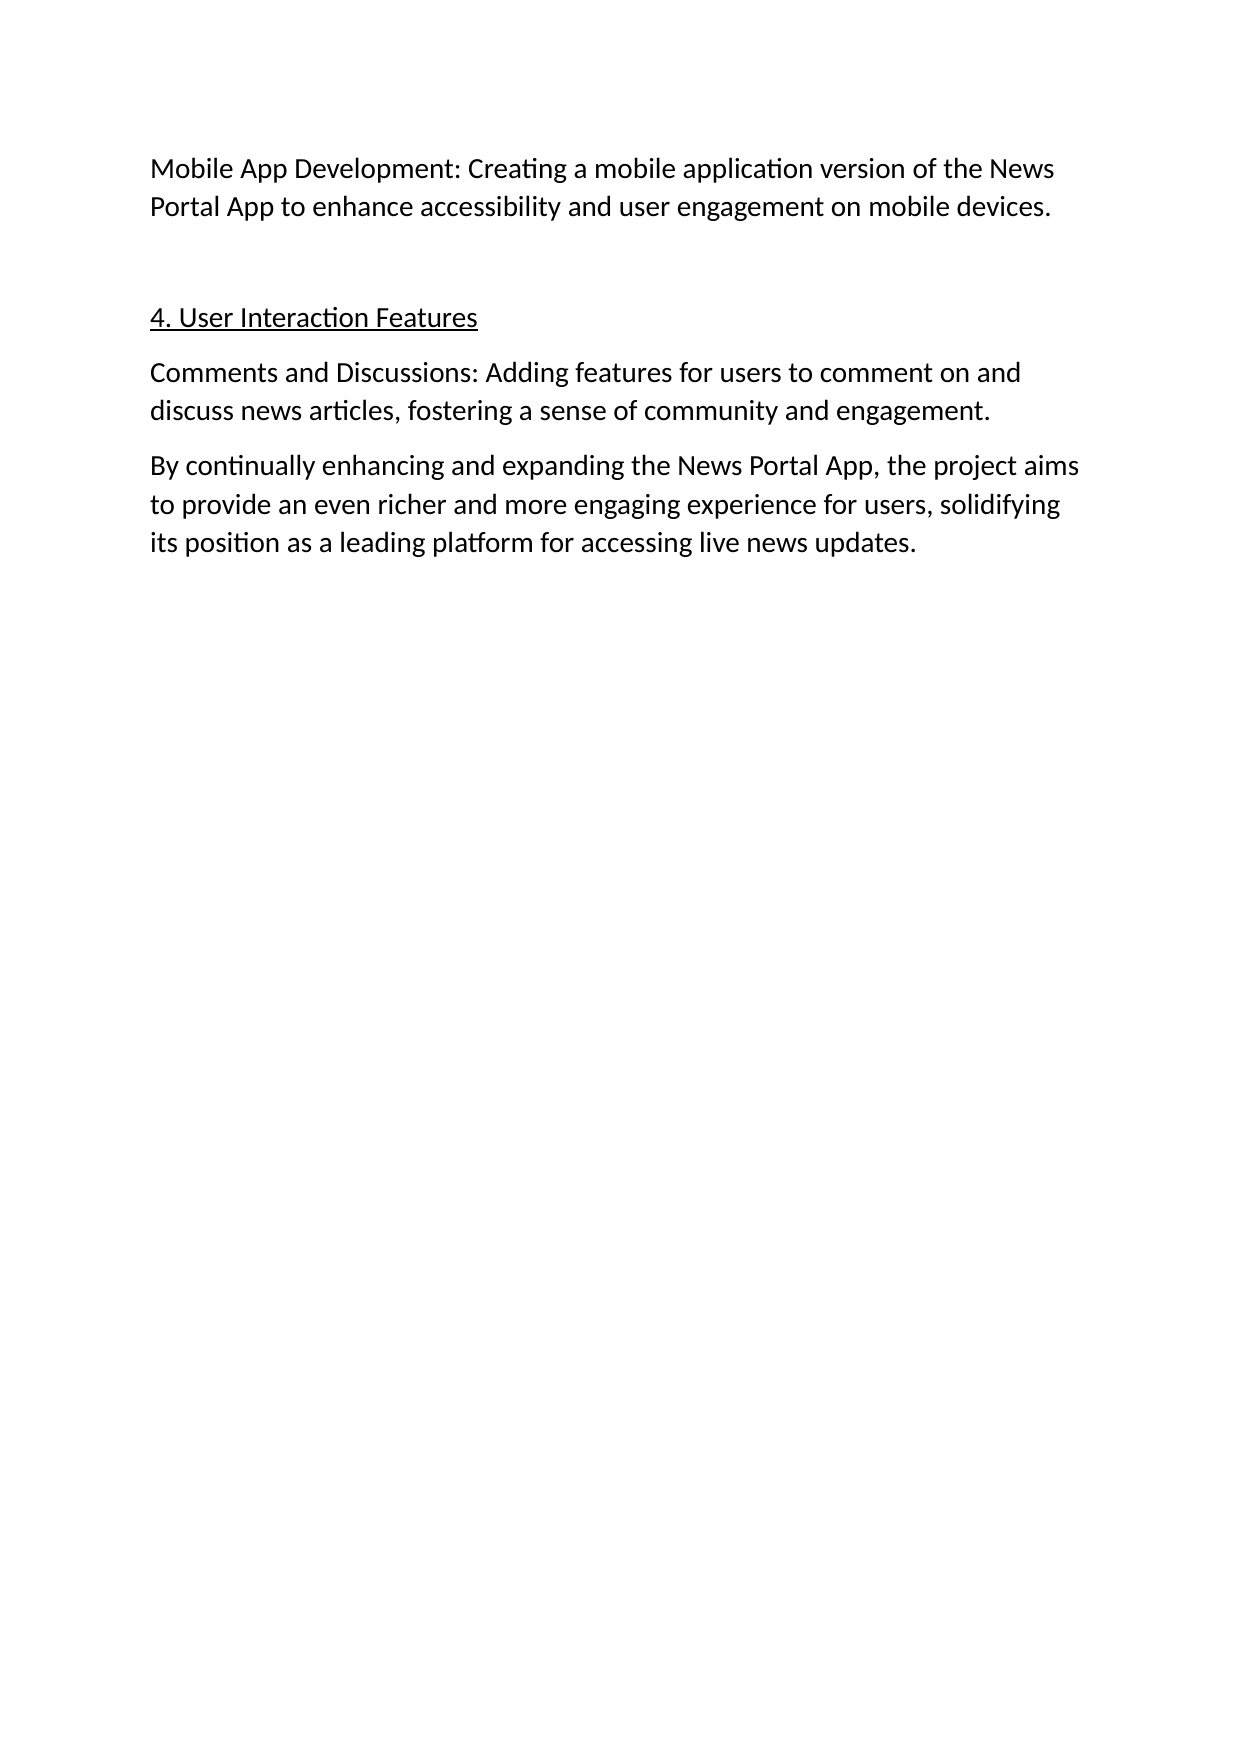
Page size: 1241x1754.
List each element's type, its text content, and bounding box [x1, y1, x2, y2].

text 4. User Interaction Features [150, 299, 1090, 334]
text Mobile App Development: Creating a mobile application version of the News Portal App to enhance accessibility and user engagement on mobile devices. [150, 150, 1090, 224]
text By continually enhancing and expanding the News Portal App, the project aims to provide an even richer and more engaging experience for users, solidifying its position as a leading platform for accessing live news updates. [150, 447, 1090, 560]
text Comments and Discussions: Adding features for users to comment on and discuss news articles, fostering a sense of community and engagement. [150, 354, 1090, 428]
